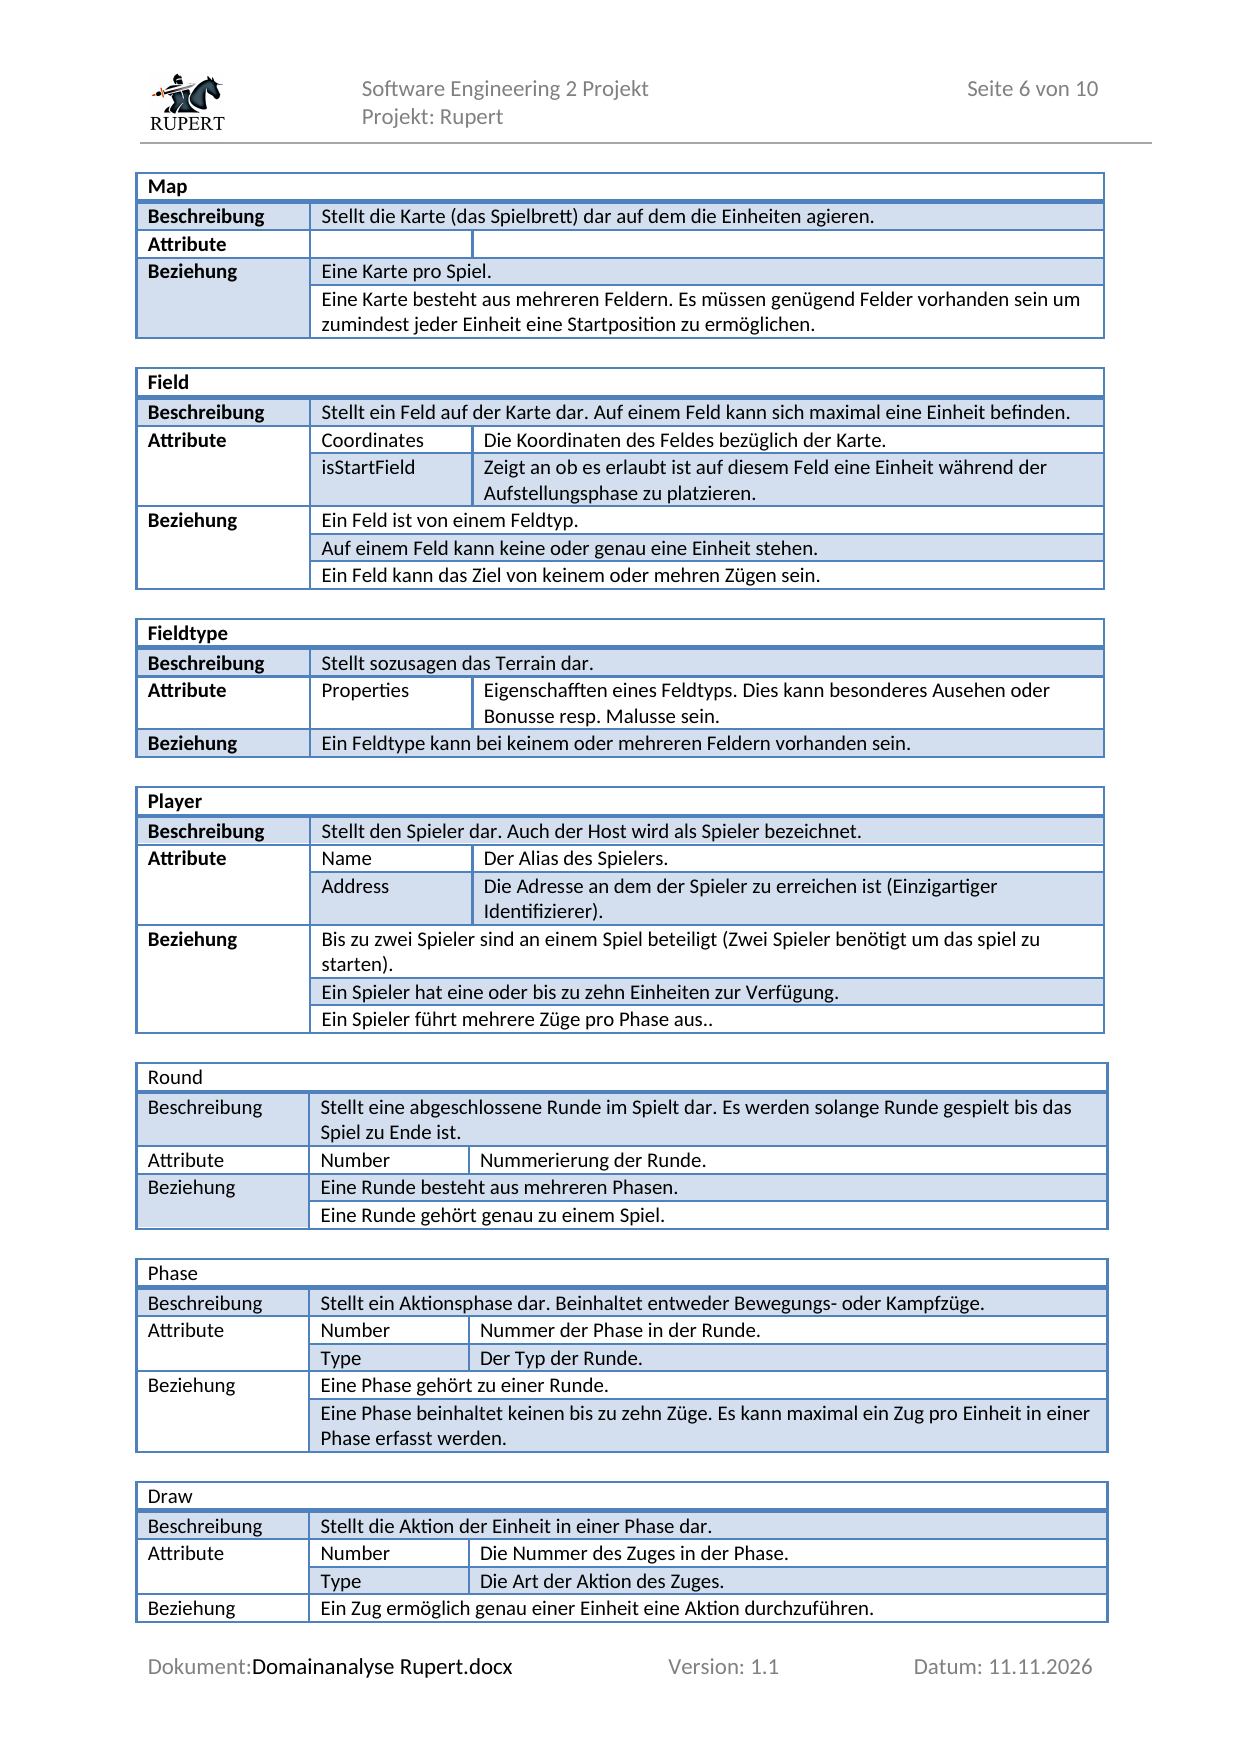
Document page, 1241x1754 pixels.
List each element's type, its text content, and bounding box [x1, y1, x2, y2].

table_cell Ein Feldtype kann bei keinem oder mehreren Feldern vorhanden sein. [311, 730, 1103, 756]
table_cell Zeigt an ob es erlaubt ist auf diesem Feld eine Einheit während der Aufstellungsphase zu platzieren. [474, 454, 1103, 505]
table_cell Attribute [138, 231, 309, 257]
table_cell Die Adresse an dem der Spieler zu erreichen ist (Einzigartiger Identifizierer). [474, 873, 1103, 924]
table_cell Die Art der Aktion des Zuges. [470, 1568, 1106, 1593]
table_header Phase [138, 1260, 1106, 1285]
table_cell Stellt eine abgeschlossene Runde im Spielt dar. Es werden solange Runde gespielt bis das Spiel zu Ende ist. [310, 1094, 1106, 1145]
table_cell Stellt ein Feld auf der Karte dar. Auf einem Feld kann sich maximal eine Einheit befinden. [311, 400, 1103, 425]
table_cell Stellt die Aktion der Einheit in einer Phase dar. [310, 1513, 1106, 1538]
table_cell Ein Zug ermöglich genau einer Einheit eine Aktion durchzuführen. [310, 1595, 1106, 1621]
table_cell Attribute [138, 1540, 308, 1593]
table_cell Attribute [138, 846, 309, 924]
table_cell Eine Phase beinhaltet keinen bis zu zehn Züge. Es kann maximal ein Zug pro Einheit in einer Phase erfasst werden. [310, 1400, 1106, 1451]
picture [147, 73, 226, 142]
table_cell Ein Spieler hat eine oder bis zu zehn Einheiten zur Verfügung. [311, 979, 1103, 1004]
table_cell Beziehung [138, 1372, 308, 1451]
table_cell Ein Spieler führt mehrere Züge pro Phase aus.. [311, 1006, 1103, 1032]
table_cell Beziehung [138, 1175, 308, 1227]
table_cell Stellt die Karte (das Spielbrett) dar auf dem die Einheiten agieren. [311, 204, 1103, 229]
table_cell Stellt den Spieler dar. Auch der Host wird als Spieler bezeichnet. [311, 818, 1103, 843]
table_cell Coordinates [311, 427, 471, 452]
table_cell Beschreibung [138, 818, 309, 843]
table_cell Number [310, 1540, 468, 1566]
table_header Map [138, 174, 1103, 199]
table_header Player [138, 788, 1103, 813]
table_cell Nummerierung der Runde. [470, 1147, 1106, 1172]
table_cell Beschreibung [138, 650, 309, 675]
table_header Round [138, 1064, 1106, 1089]
table_cell Eine Runde gehört genau zu einem Spiel. [310, 1202, 1106, 1227]
table_cell Eine Phase gehört zu einer Runde. [310, 1372, 1106, 1398]
table_cell Der Typ der Runde. [470, 1345, 1106, 1370]
table_cell [474, 231, 1103, 257]
table_cell Stellt ein Aktionsphase dar. Beinhaltet entweder Bewegungs- oder Kampfzüge. [310, 1290, 1106, 1315]
table_cell Stellt sozusagen das Terrain dar. [311, 650, 1103, 675]
table_cell Beziehung [138, 507, 309, 588]
table_cell Beschreibung [138, 1094, 308, 1145]
table_cell Properties [311, 678, 471, 728]
table_header Fieldtype [138, 620, 1103, 645]
table_header Draw [138, 1483, 1106, 1508]
table_cell Attribute [138, 1317, 308, 1370]
table_cell Eine Karte pro Spiel. [311, 259, 1103, 284]
table_cell Ein Feld ist von einem Feldtyp. [311, 507, 1103, 533]
table_cell Der Alias des Spielers. [474, 846, 1103, 871]
table_cell Ein Feld kann das Ziel von keinem oder mehren Zügen sein. [311, 562, 1103, 588]
table_cell Number [310, 1147, 468, 1172]
table_cell Beziehung [138, 1595, 308, 1621]
table_cell Attribute [138, 1147, 308, 1172]
table_cell Number [310, 1317, 468, 1343]
table_cell Name [311, 846, 471, 871]
table_cell isStartField [311, 454, 471, 505]
table_cell Beschreibung [138, 204, 309, 229]
table_cell Die Nummer des Zuges in der Phase. [470, 1540, 1106, 1566]
table_cell Die Koordinaten des Feldes bezüglich der Karte. [474, 427, 1103, 452]
table_cell Eine Runde besteht aus mehreren Phasen. [310, 1175, 1106, 1200]
table_cell Bis zu zwei Spieler sind an einem Spiel beteiligt (Zwei Spieler benötigt um das spiel zu starten). [311, 926, 1103, 977]
table_cell Type [310, 1345, 468, 1370]
table_cell Beschreibung [138, 1290, 308, 1315]
table_cell Beziehung [138, 730, 309, 756]
table_cell Auf einem Feld kann keine oder genau eine Einheit stehen. [311, 535, 1103, 560]
table_cell Attribute [138, 678, 309, 728]
table_cell Attribute [138, 427, 309, 505]
table_cell Beschreibung [138, 400, 309, 425]
table_cell Address [311, 873, 471, 924]
table_cell Eine Karte besteht aus mehreren Feldern. Es müssen genügend Felder vorhanden sein um zumindest jeder Einheit eine Startposition zu ermöglichen. [311, 286, 1103, 337]
table_cell Nummer der Phase in der Runde. [470, 1317, 1106, 1343]
table_cell Beziehung [138, 259, 309, 337]
table_cell Type [310, 1568, 468, 1593]
table_cell Beziehung [138, 926, 309, 1032]
table_cell Eigenschafften eines Feldtyps. Dies kann besonderes Ausehen oder Bonusse resp. Malusse sein. [474, 678, 1103, 728]
table_cell Beschreibung [138, 1513, 308, 1538]
table_cell [311, 231, 471, 257]
table_header Field [138, 369, 1103, 395]
